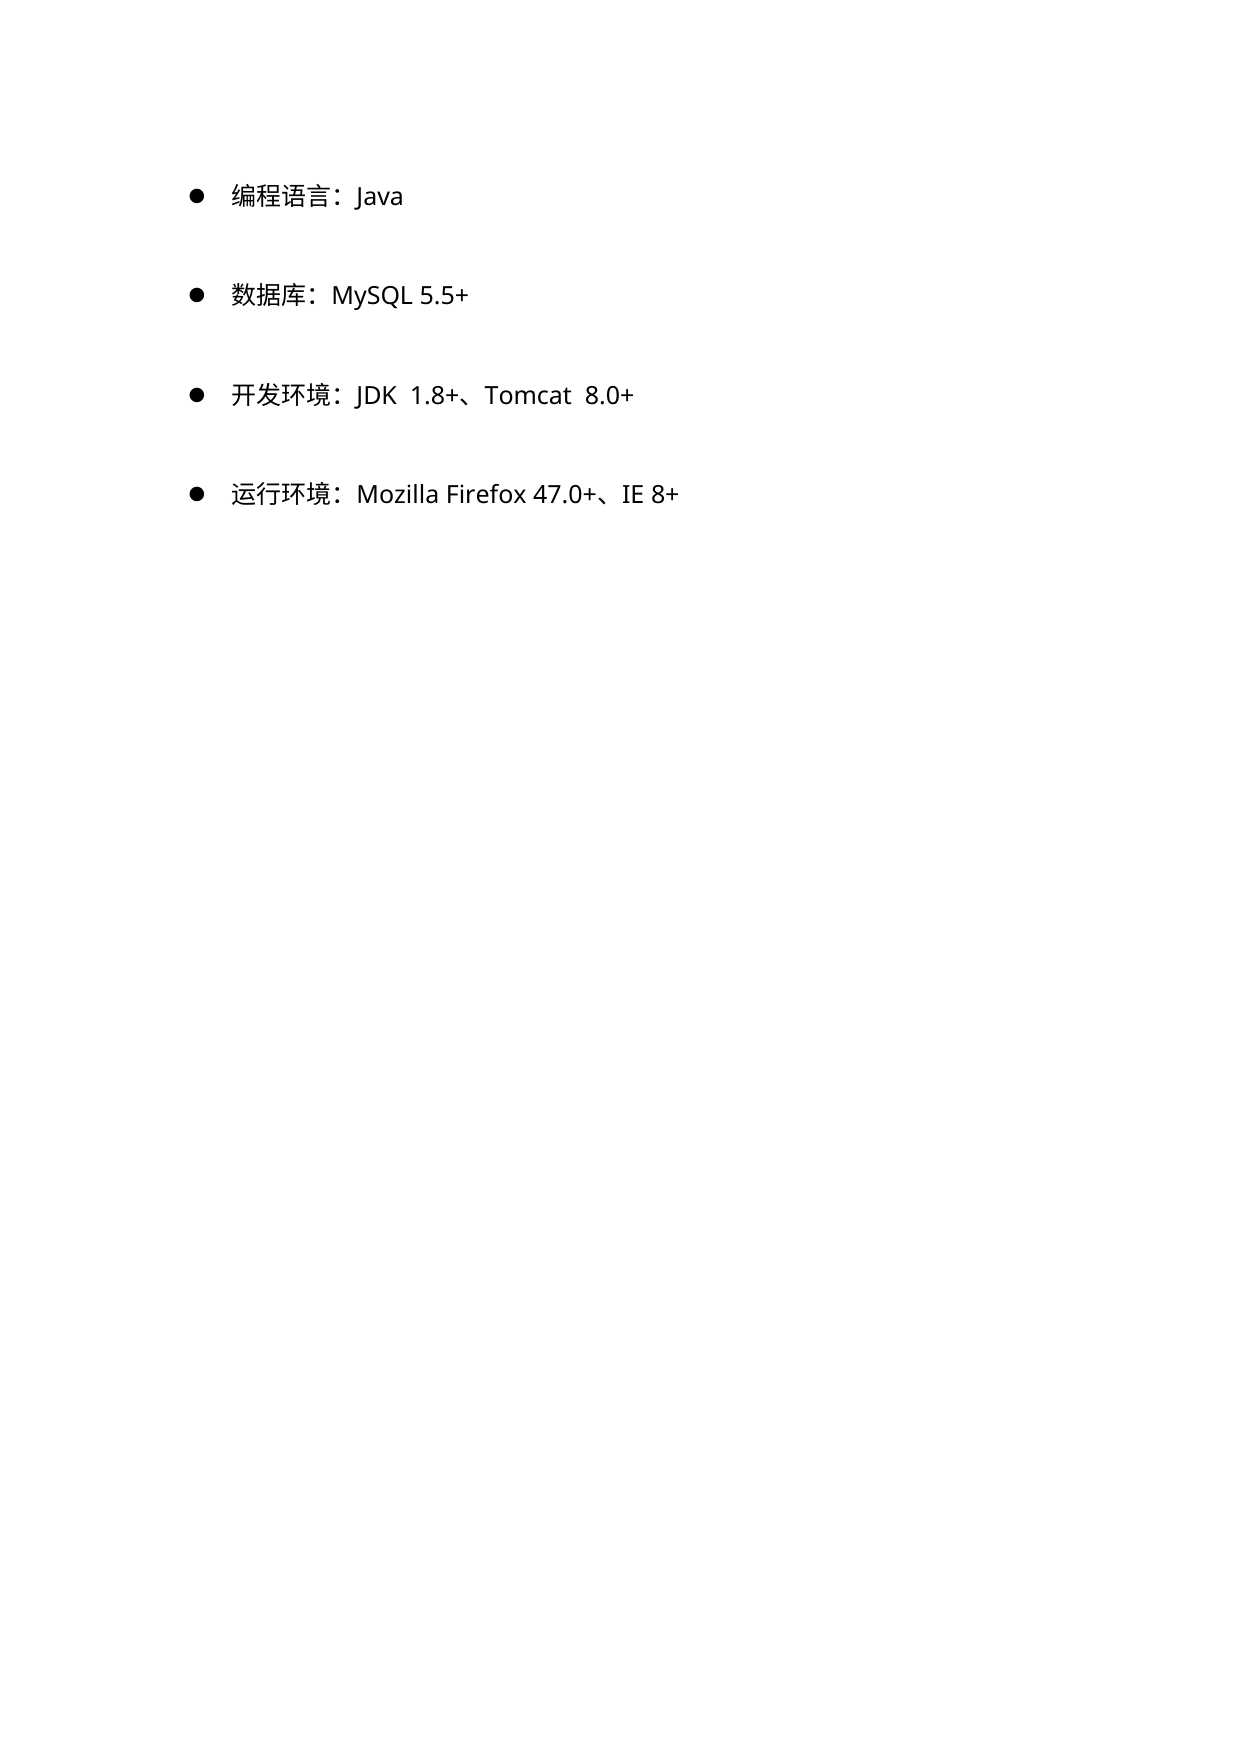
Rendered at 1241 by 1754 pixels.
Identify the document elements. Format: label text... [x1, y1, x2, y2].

list 开发环境：JDK 1.8+、Tomcat 8.0+ [187, 361, 1053, 426]
list 运行环境：Mozilla Firefox 47.0+、IE 8+ [187, 460, 1053, 525]
list 数据库：MySQL 5.5+ [187, 261, 1053, 326]
list 编程语言：Java [187, 162, 1053, 227]
